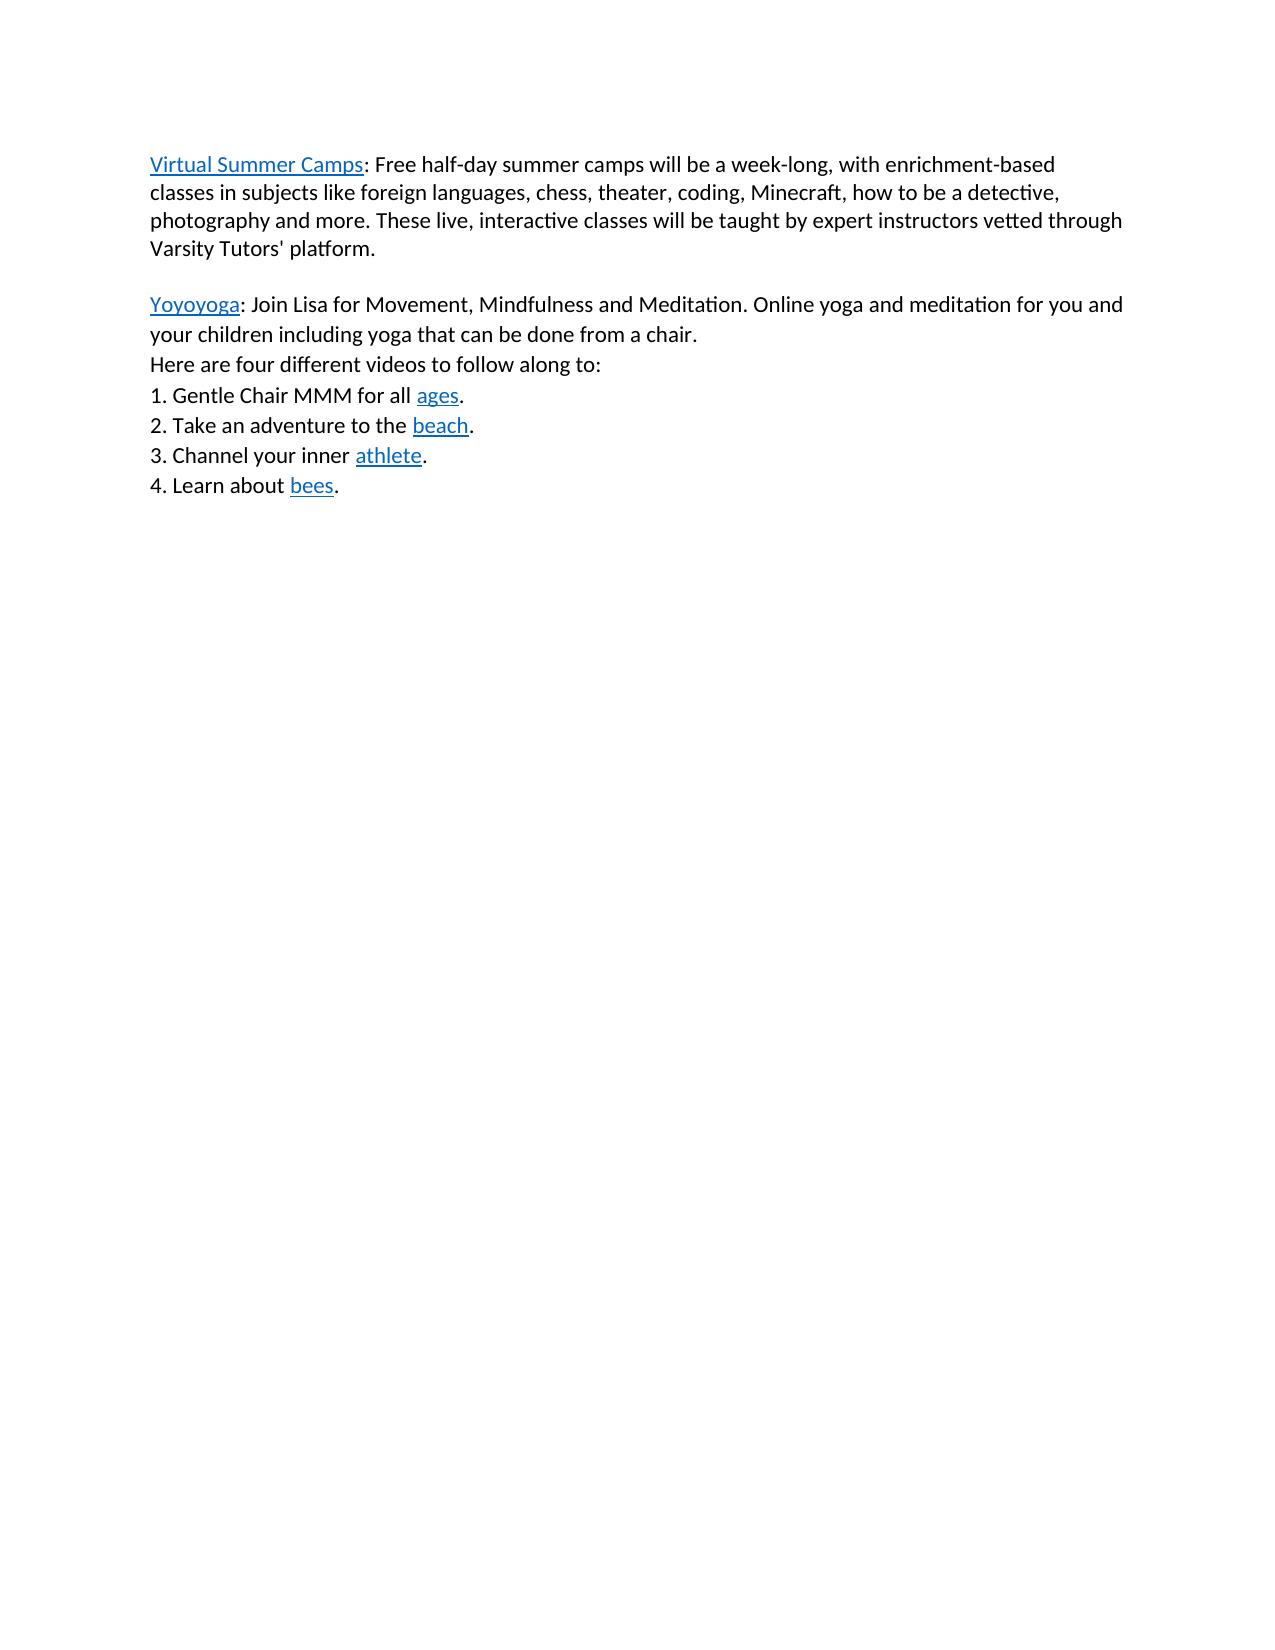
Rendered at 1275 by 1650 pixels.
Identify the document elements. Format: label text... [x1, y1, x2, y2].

text Yoyoyoga: Join Lisa for Movement, Mindfulness and Meditation. Online yoga and meditation for you and your children including yoga that can be done from a chair. Here are four different videos to follow along to: 1. Gentle Chair MMM for all ages. 2. Take an adventure to the beach. 3. Channel your inner athlete. 4. Learn about bees. [150, 290, 1125, 499]
text Virtual Summer Camps: Free half-day summer camps will be a week-long, with enrichment-based classes in subjects like foreign languages, chess, theater, coding, Minecraft, how to be a detective, photography and more. These live, interactive classes will be taught by expert instructors vetted through Varsity Tutors' platform. [150, 150, 1125, 262]
